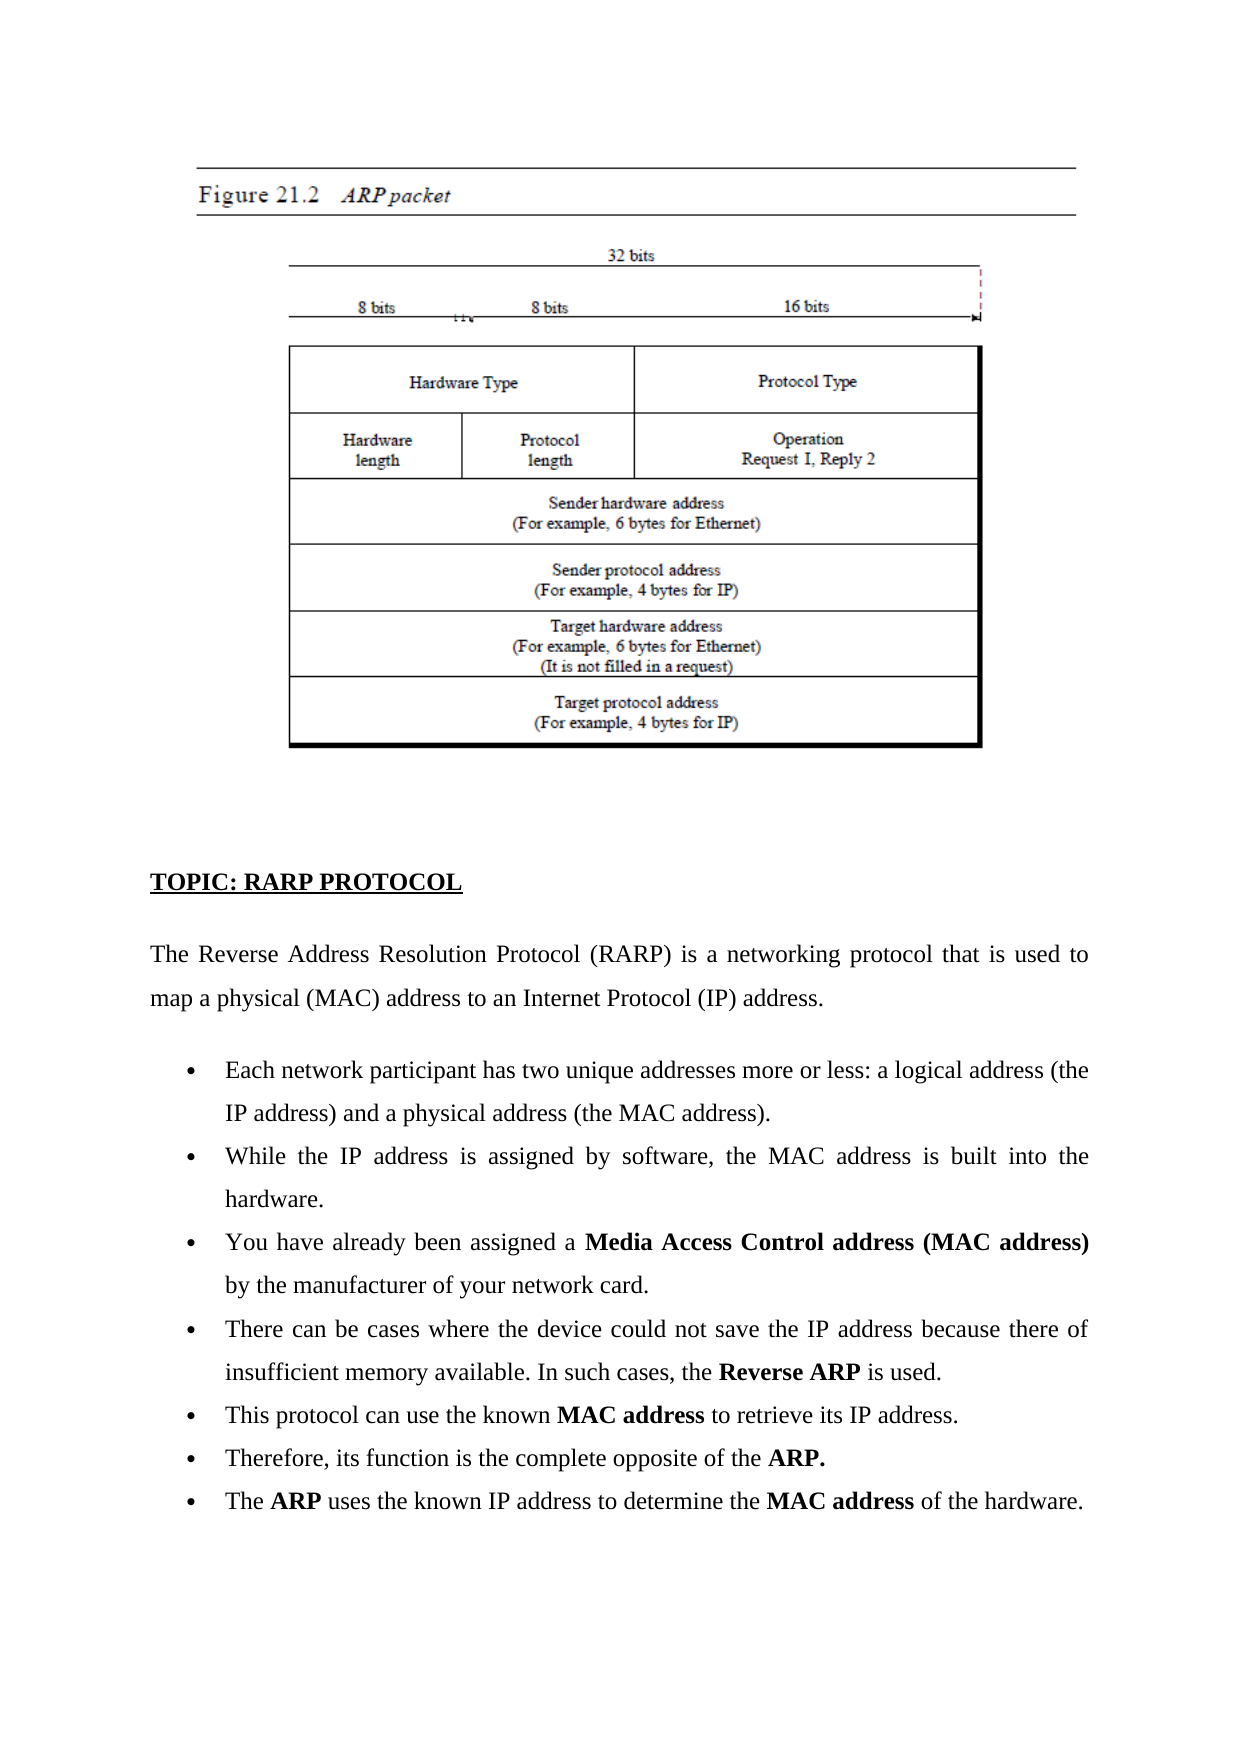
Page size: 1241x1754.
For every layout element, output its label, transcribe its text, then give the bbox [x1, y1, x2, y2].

text TOPIC: RARP PROTOCOL [150, 867, 1090, 896]
list There can be cases where the device could not save the IP address because there of insufficient memory available. In such cases, the Reverse ARP is used. [187, 1314, 1090, 1386]
picture [150, 150, 1091, 767]
text The Reverse Address Resolution Protocol (RARP) is a networking protocol that is used to map a physical (MAC) address to an Internet Protocol (IP) address. [150, 939, 1090, 1011]
list The ARP uses the known IP address to determine the MAC address of the hardware. [187, 1486, 1090, 1515]
list You have already been assigned a Media Access Control address (MAC address) by the manufacturer of your network card. [187, 1227, 1090, 1299]
list Each network participant has two unique addresses more or less: a logical address (the IP address) and a physical address (the MAC address). [187, 1055, 1090, 1127]
list Therefore, its function is the complete opposite of the ARP. [187, 1443, 1090, 1472]
list This protocol can use the known MAC address to retrieve its IP address. [187, 1400, 1090, 1429]
list While the IP address is assigned by software, the MAC address is built into the hardware. [187, 1141, 1090, 1213]
